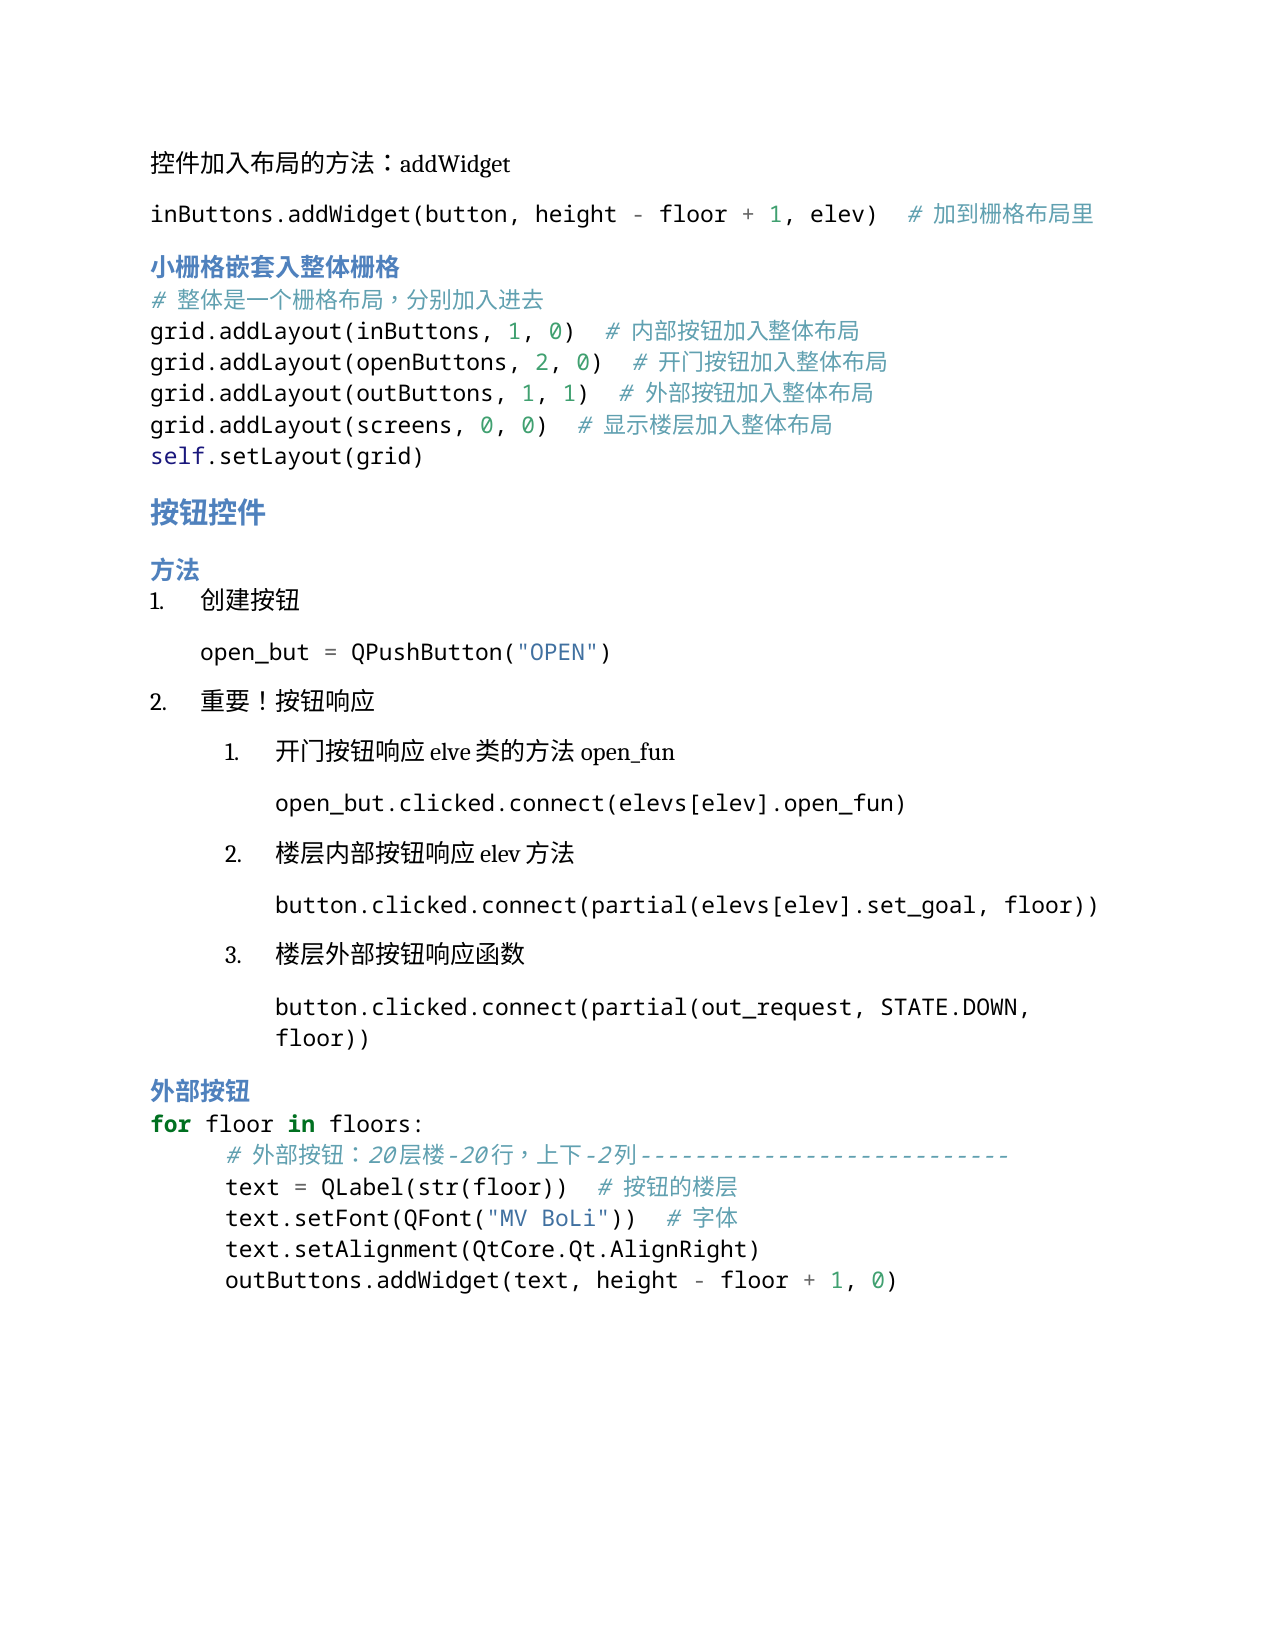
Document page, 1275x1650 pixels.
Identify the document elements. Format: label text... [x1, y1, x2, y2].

list 重要！按钮响应 [150, 688, 1125, 717]
text for floor in floors: # 外部按钮：20层楼-20行，上下-2列--------------------------- text = QLabel(str(floor)) # 按钮的楼层 text.setFont(QFont("MV BoLi")) # 字体 text.setAlignment(QtCore.Qt.AlignRight) outButtons.addWidget(text, height - floor + 1, 0) [150, 1108, 1125, 1296]
text inButtons.addWidget(button, height - floor + 1, elev) # 加到栅格布局里 [150, 197, 1125, 229]
list open_but = QPushButton("OPEN") [150, 636, 1125, 667]
text 控件加入布局的方法：addWidget [150, 150, 1125, 179]
subtitle 小栅格嵌套入整体栅格 [150, 249, 1125, 284]
text # 整体是一个栅格布局，分别加入进去 grid.addLayout(inButtons, 1, 0) # 内部按钮加入整体布局 grid.addLayout(openButtons, 2, 0) # 开门按钮加入整体布局 grid.addLayout(outButtons, 1, 1) # 外部按钮加入整体布局 grid.addLayout(screens, 0, 0) # 显示楼层加入整体布局 self.setLayout(grid) [150, 284, 1125, 471]
list button.clicked.connect(partial(out_request, STATE.DOWN, floor)) [225, 991, 1125, 1053]
subtitle 按钮控件 [150, 492, 1125, 532]
list open_but.clicked.connect(elevs[elev].open_fun) [225, 787, 1125, 819]
subtitle 外部按钮 [150, 1074, 1125, 1108]
subtitle 方法 [150, 552, 1125, 587]
list 楼层外部按钮响应函数 [225, 941, 1125, 970]
list 创建按钮 [150, 587, 1125, 615]
list 楼层内部按钮响应elev方法 [225, 839, 1125, 868]
list button.clicked.connect(partial(elevs[elev].set_goal, floor)) [225, 889, 1125, 920]
list 开门按钮响应elve类的方法open_fun [225, 738, 1125, 767]
